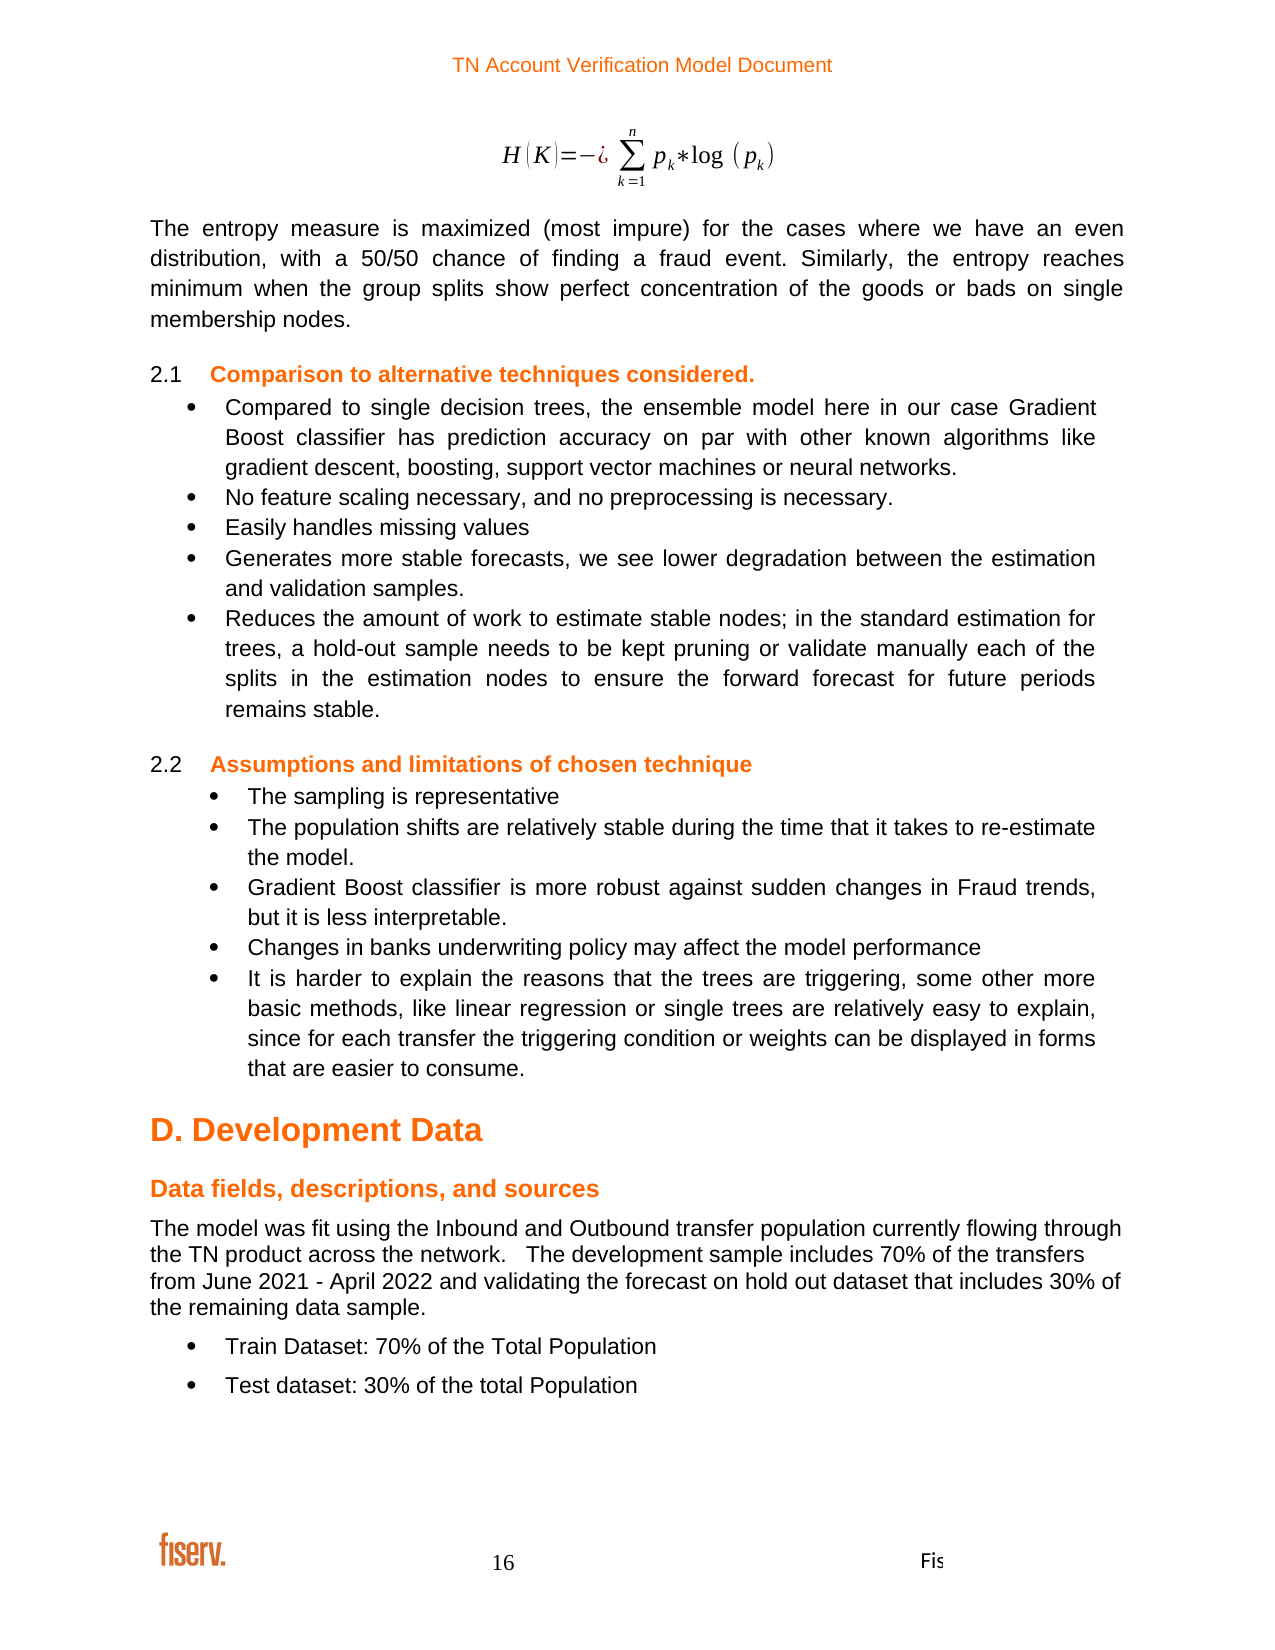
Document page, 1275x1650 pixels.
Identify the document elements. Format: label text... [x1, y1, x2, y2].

list Generates more stable forecasts, we see lower degradation between the estimation and validation samples. [187, 544, 1097, 601]
subtitle Data fields, descriptions, and sources [150, 1174, 1125, 1203]
list Changes in banks underwriting policy may affect the model performance [210, 934, 1097, 961]
list The population shifts are relatively stable during the time that it takes to re-estimate the model. [210, 813, 1097, 870]
text The model was fit using the Inbound and Outbound transfer population currently flowing through the TN product across the network. The development sample includes 70% of the transfers from June 2021 - April 2022 and validating the forecast on hold out dataset that includes 30% of the remaining data sample. [150, 1215, 1125, 1321]
subtitle Assumptions and limitations of chosen technique [150, 751, 1097, 777]
list The sampling is representative [210, 783, 1097, 810]
list Gradient Boost classifier is more robust against sudden changes in Fraud trends, but it is less interpretable. [210, 874, 1097, 931]
list It is harder to explain the reasons that the trees are triggering, some other more basic methods, like linear regression or single trees are relatively easy to explain, since for each transfer the triggering condition or weights can be displayed in forms that are easier to consume. [210, 964, 1097, 1082]
list No feature scaling necessary, and no preprocessing is necessary. [187, 484, 1097, 510]
text The entropy measure is maximized (most impure) for the cases where we have an even distribution, with a 50/50 chance of finding a fraud event. Similarly, the entropy reaches minimum when the group splits show perfect concentration of the goods or bads on single membership nodes. [150, 215, 1125, 332]
list Easily handles missing values [187, 514, 1097, 541]
list Test dataset: 30% of the total Population [187, 1372, 1125, 1398]
list Reduces the amount of work to estimate stable nodes; in the standard estimation for trees, a hold-out sample needs to be kept pruning or validate manually each of the splits in the estimation nodes to ensure the forward forecast for future periods remains stable. [187, 605, 1097, 722]
picture [150, 1528, 233, 1570]
list Compared to single decision trees, the ensemble model here in our case Gradient Boost classifier has prediction accuracy on par with other known algorithms like gradient descent, boosting, support vector machines or neural networks. [187, 393, 1097, 480]
list Train Dataset: 70% of the Total Population [187, 1333, 1125, 1359]
subtitle Comparison to alternative techniques considered. [150, 361, 1097, 387]
subtitle Development Data [150, 1110, 1125, 1149]
